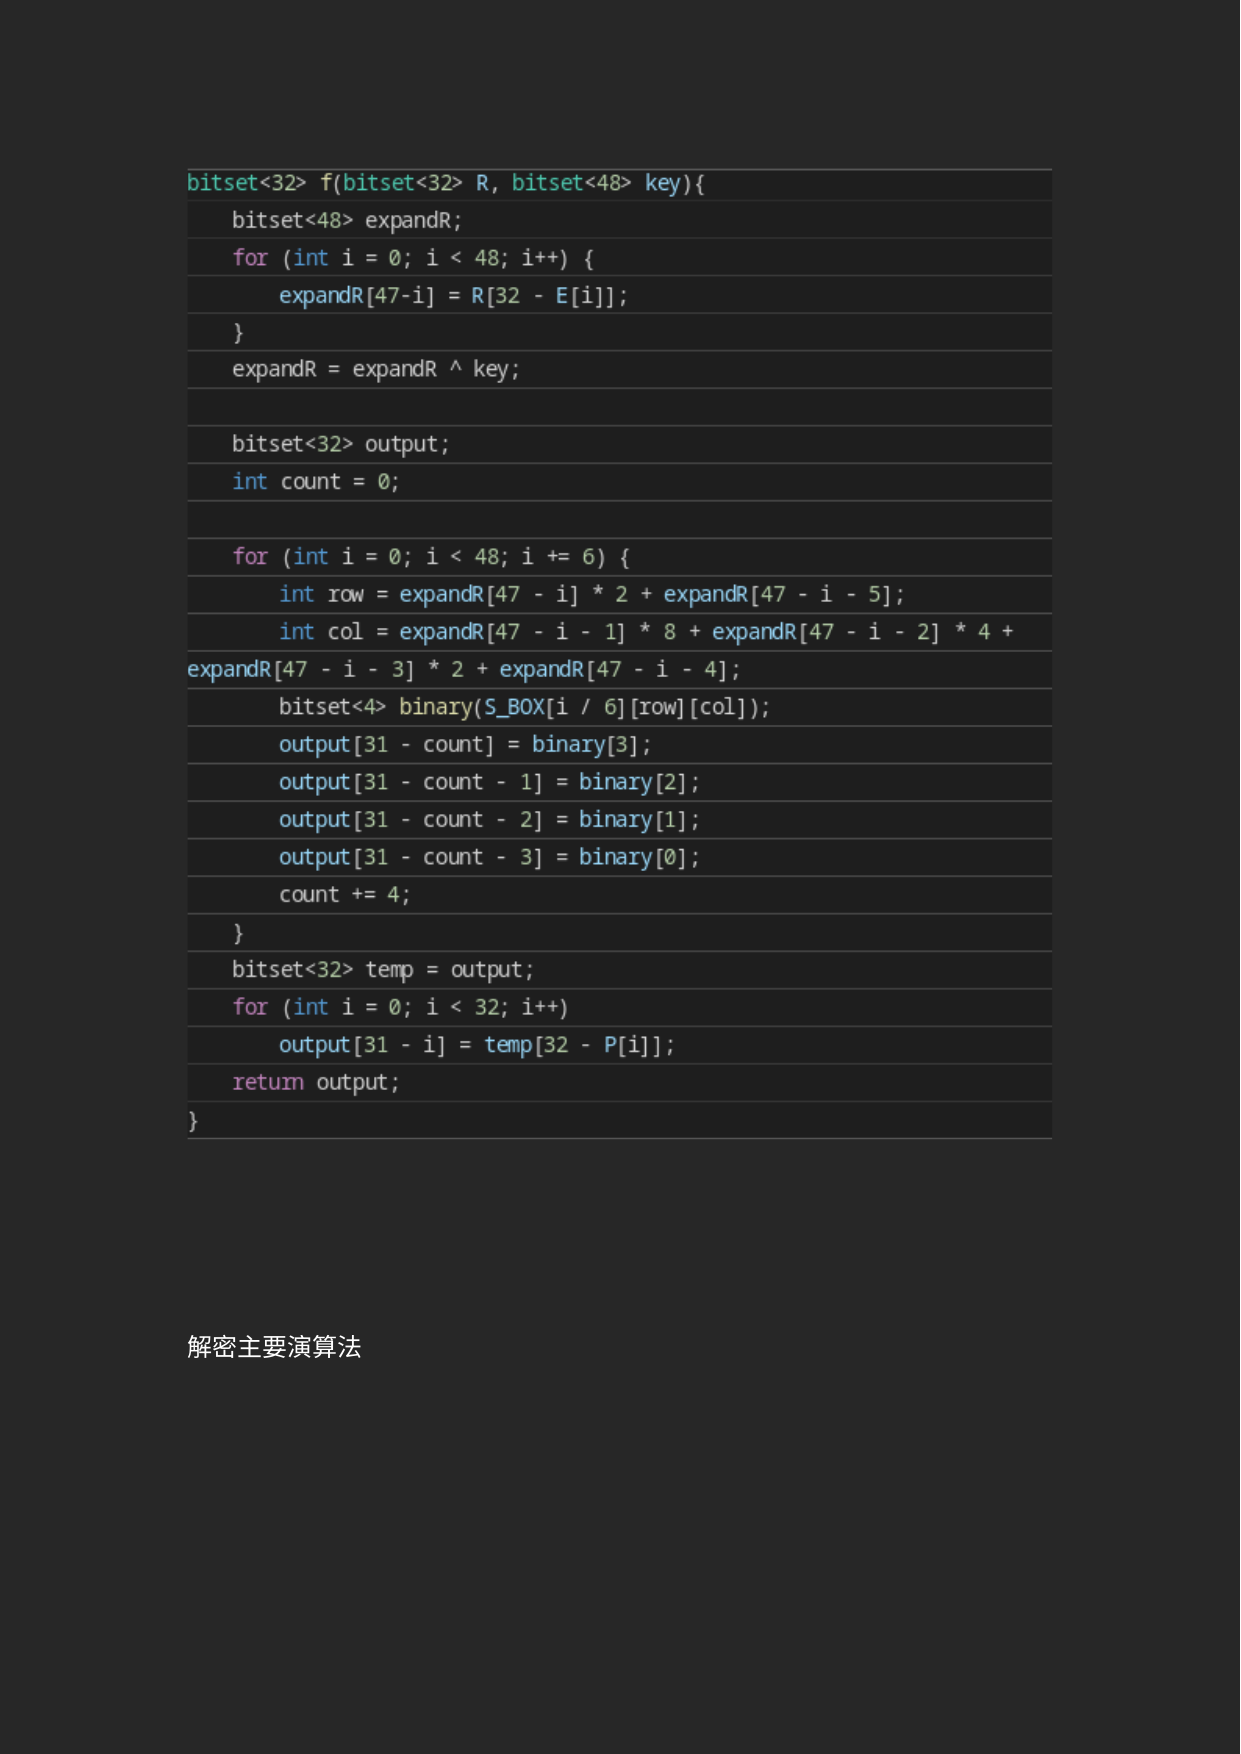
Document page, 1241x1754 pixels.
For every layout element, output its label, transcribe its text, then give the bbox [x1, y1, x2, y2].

text 解密主要演算法 [187, 1327, 1053, 1364]
